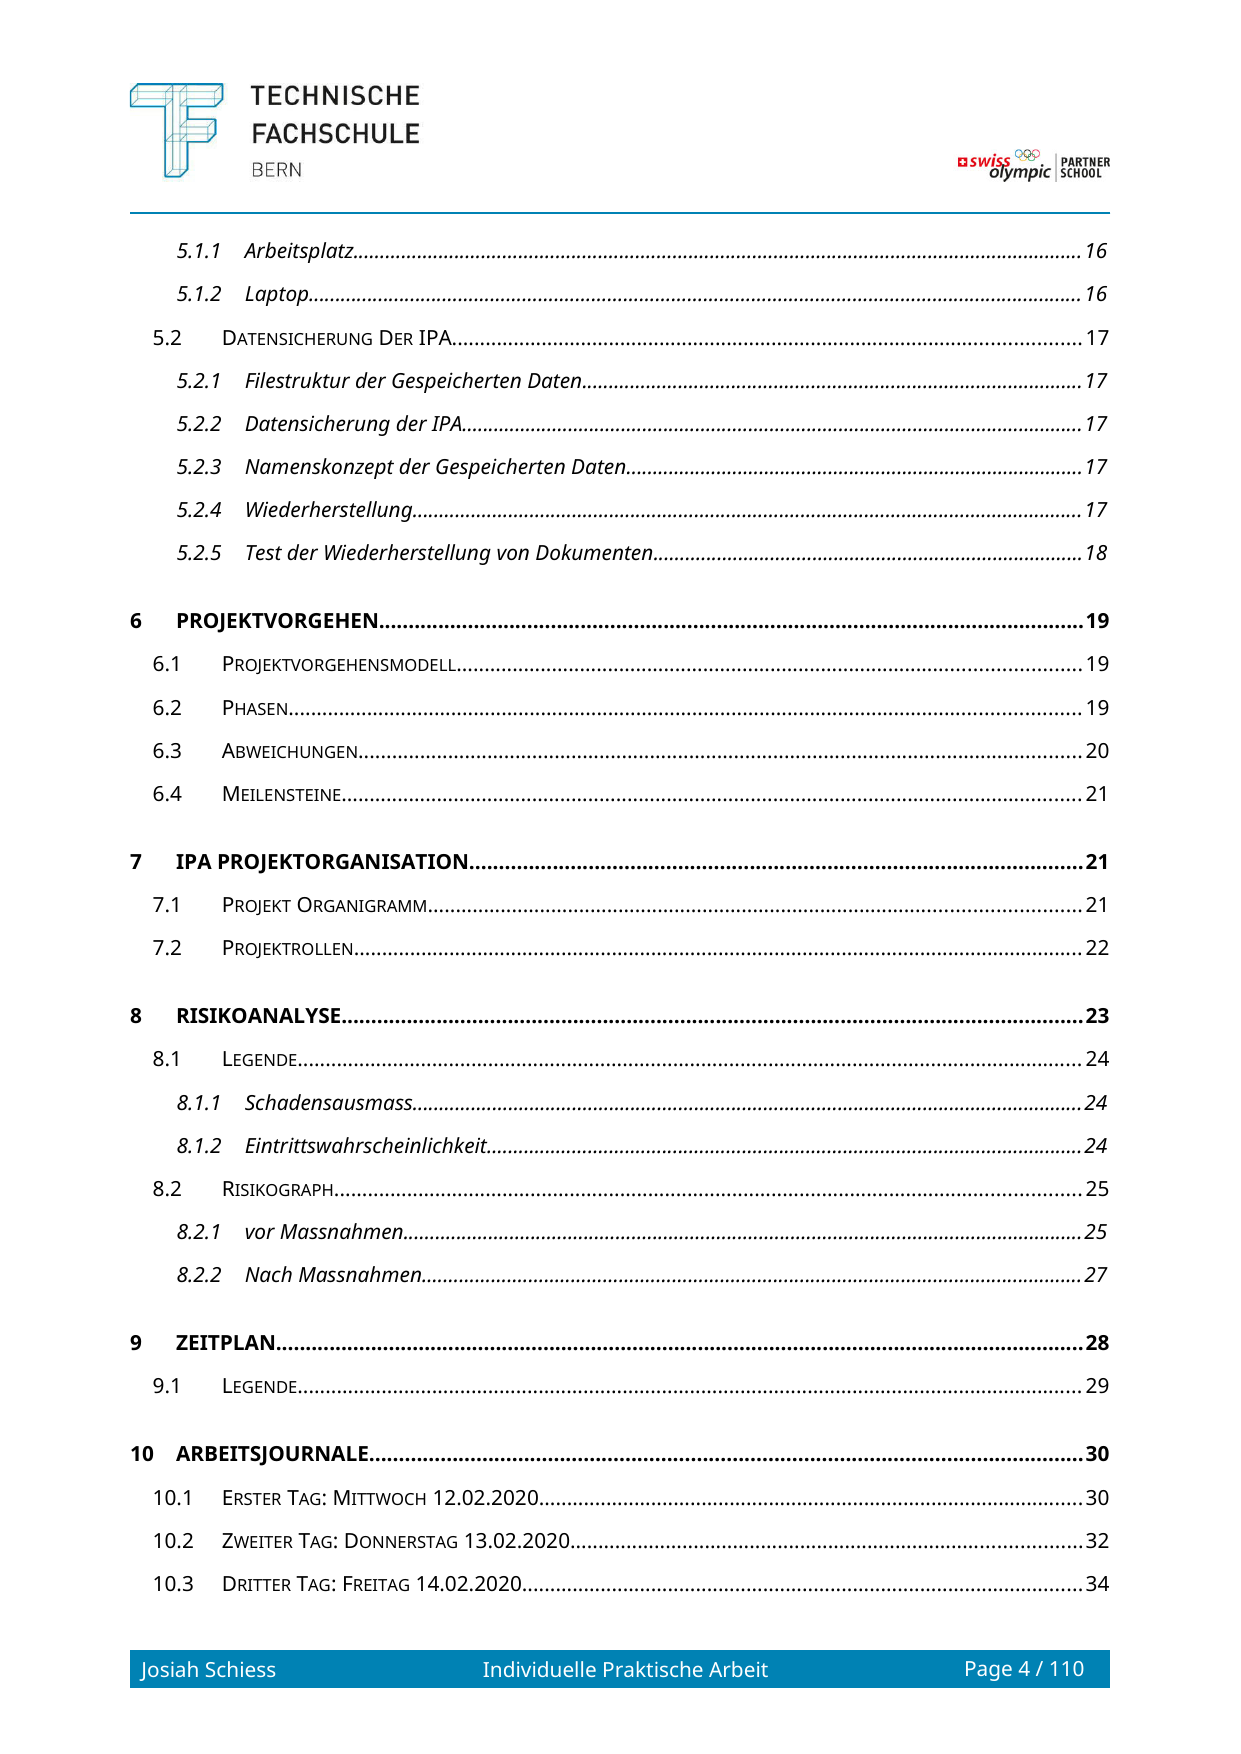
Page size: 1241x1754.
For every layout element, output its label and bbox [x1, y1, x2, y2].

picture [129, 83, 1110, 210]
